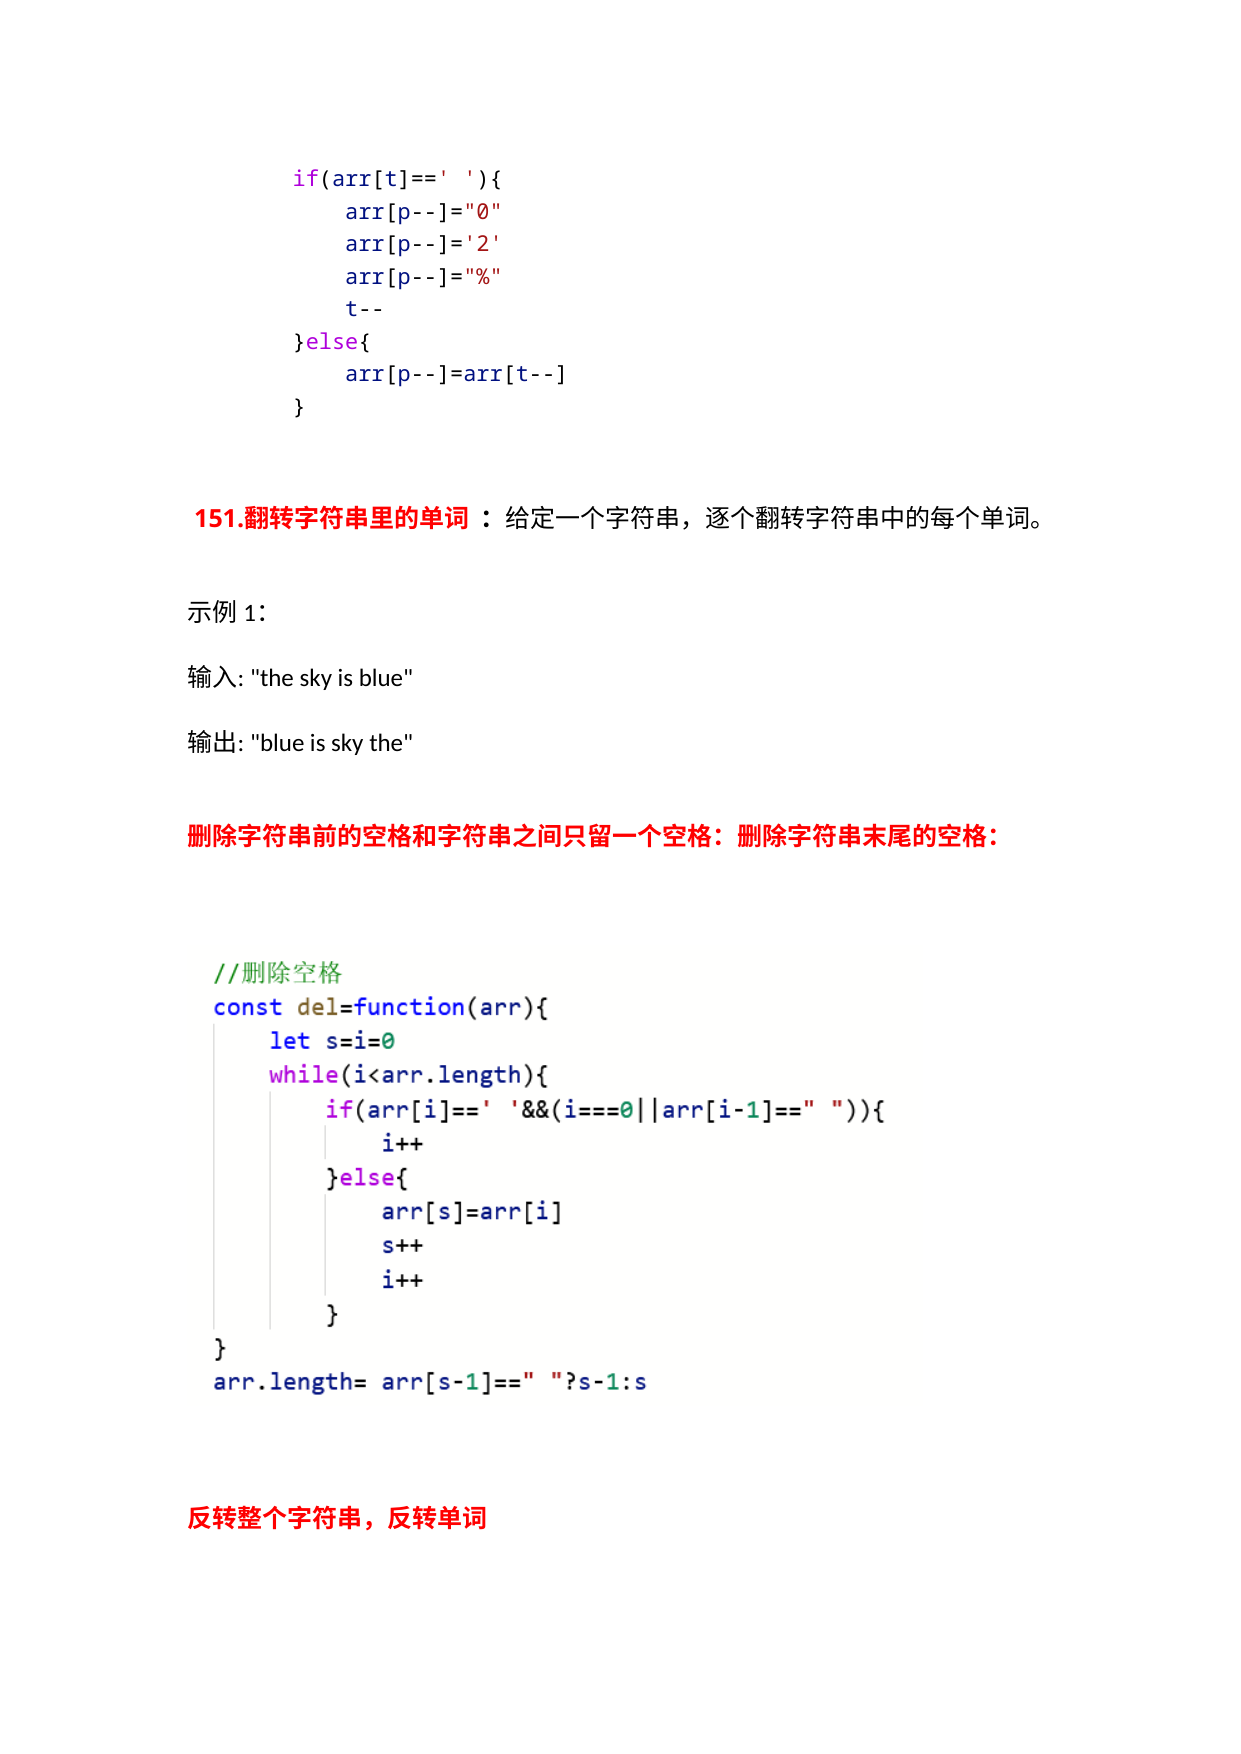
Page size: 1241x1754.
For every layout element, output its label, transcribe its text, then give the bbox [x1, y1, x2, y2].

list 反转整个字符串，反转单词 [187, 1484, 1053, 1549]
picture [187, 945, 923, 1406]
text arr[p--]="%" [187, 259, 1053, 292]
text t-- [187, 292, 1053, 324]
text }else{ [187, 324, 1053, 357]
text arr[p--]=arr[t--] [187, 357, 1053, 389]
text arr[p--]='2' [187, 227, 1053, 259]
list 删除字符串前的空格和字符串之间只留一个空格：删除字符串末尾的空格： [187, 802, 1053, 867]
text } [187, 389, 1053, 422]
text 151.翻转字符串里的单词 ：给定一个字符串，逐个翻转字符串中的每个单词。 [187, 484, 1053, 549]
text arr[p--]="0" [187, 194, 1053, 227]
text 示例 1： 输入: "the sky is blue" 输出: "blue is sky the" [187, 578, 1053, 773]
text if(arr[t]==' '){ [187, 162, 1053, 194]
